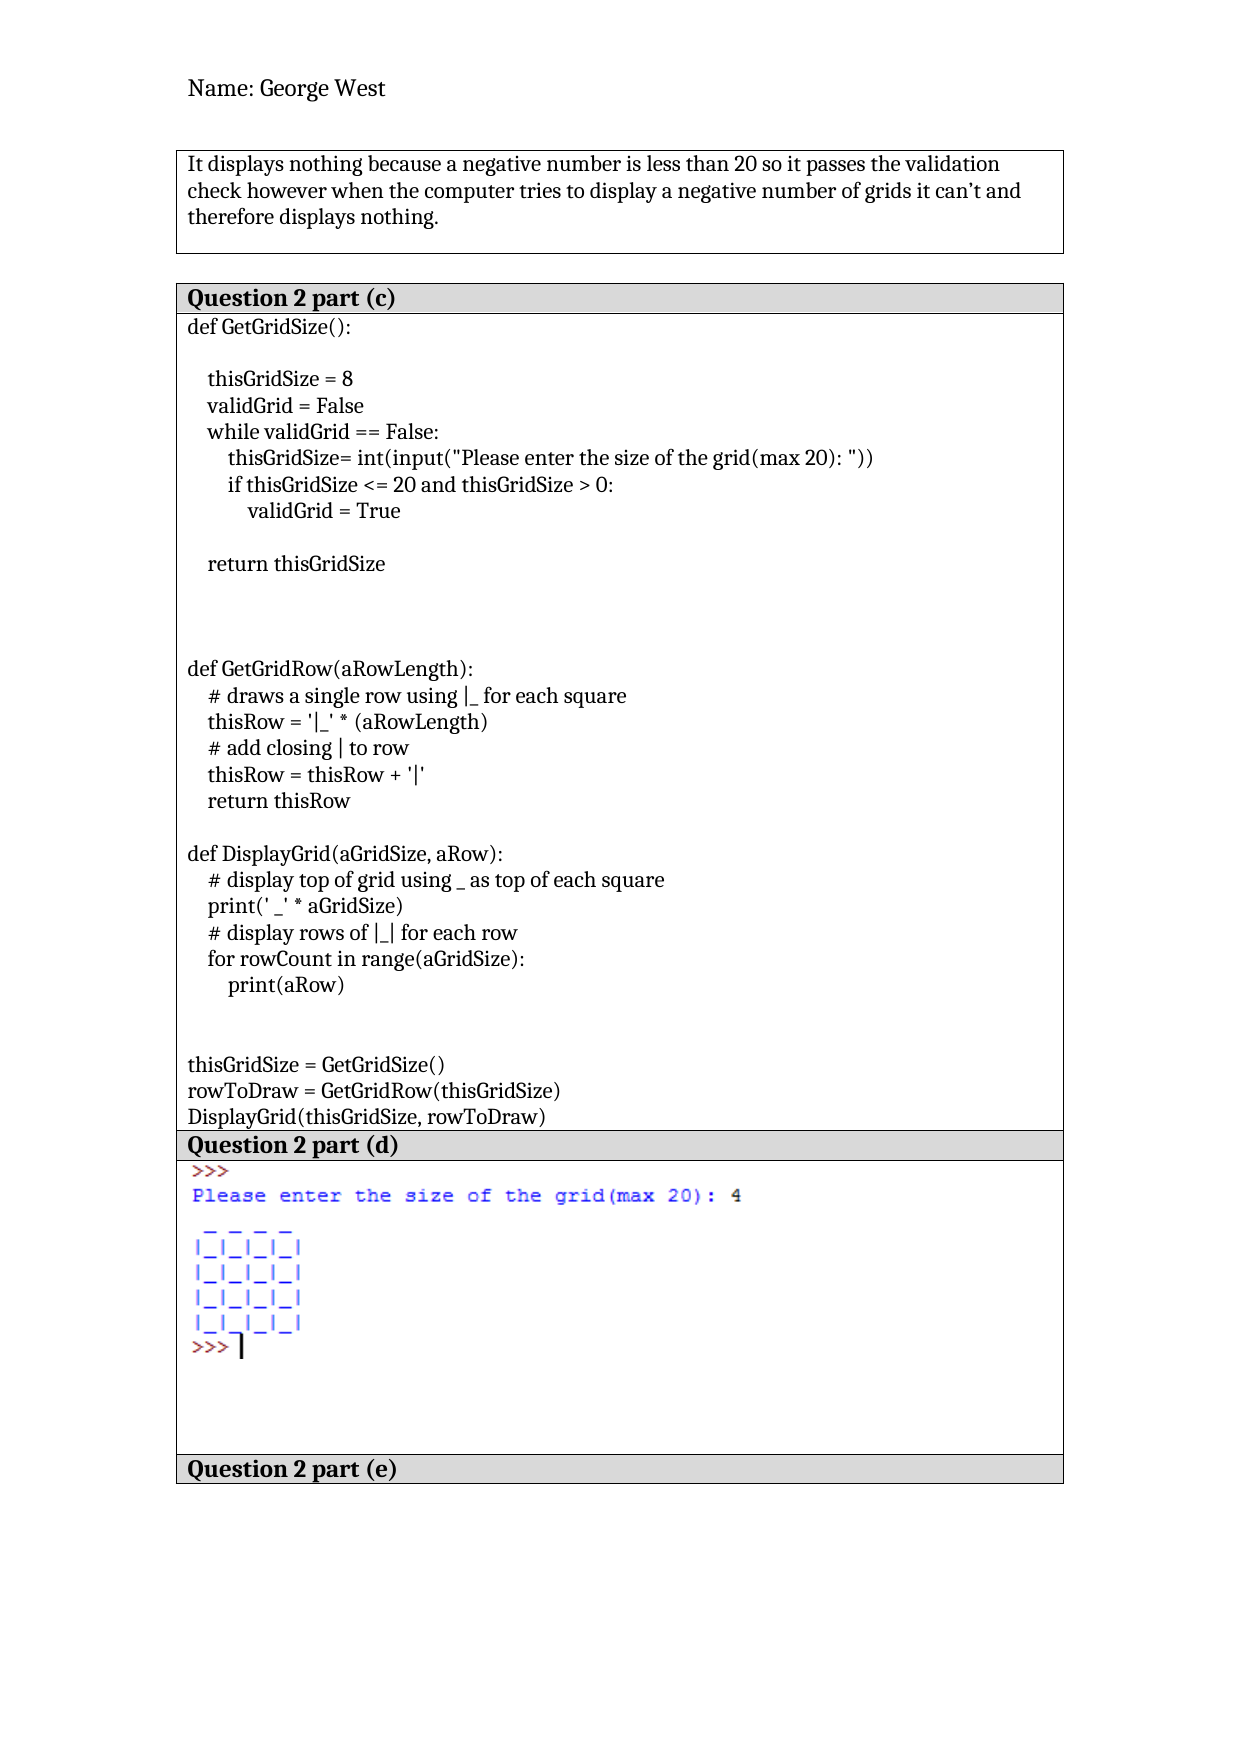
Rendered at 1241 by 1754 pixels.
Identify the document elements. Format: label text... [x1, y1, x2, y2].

table_cell It displays nothing because a negative number is less than 20 so it passes the validation check however when the computer tries to display a negative number of grids it can’t and therefore displays nothing. [177, 151, 1063, 253]
picture [187, 1161, 763, 1359]
table_cell def GetGridSize(): thisGridSize = 8 validGrid = False while validGrid == False: thisGridSize= int(input("Please enter the size of the grid(max 20): ")) if thisGridSize <= 20 and thisGridSize > 0: validGrid = True return thisGridSize def GetGridRow(aRowLength): # draws a single row using |_ for each square thisRow = '|_' * (aRowLength) # add closing | to row thisRow = thisRow + '|' return thisRow def DisplayGrid(aGridSize, aRow): # display top of grid using _ as top of each square print(' _' * aGridSize) # display rows of |_| for each row for rowCount in range(aGridSize): print(aRow) thisGridSize = GetGridSize() rowToDraw = GetGridRow(thisGridSize) DisplayGrid(thisGridSize, rowToDraw) [177, 314, 1063, 1130]
table_header Question 2 part (c) [177, 284, 1063, 312]
table_cell Question 2 part (e) [177, 1455, 1063, 1483]
table_cell [177, 1161, 1063, 1453]
table_cell Question 2 part (d) [177, 1131, 1063, 1160]
